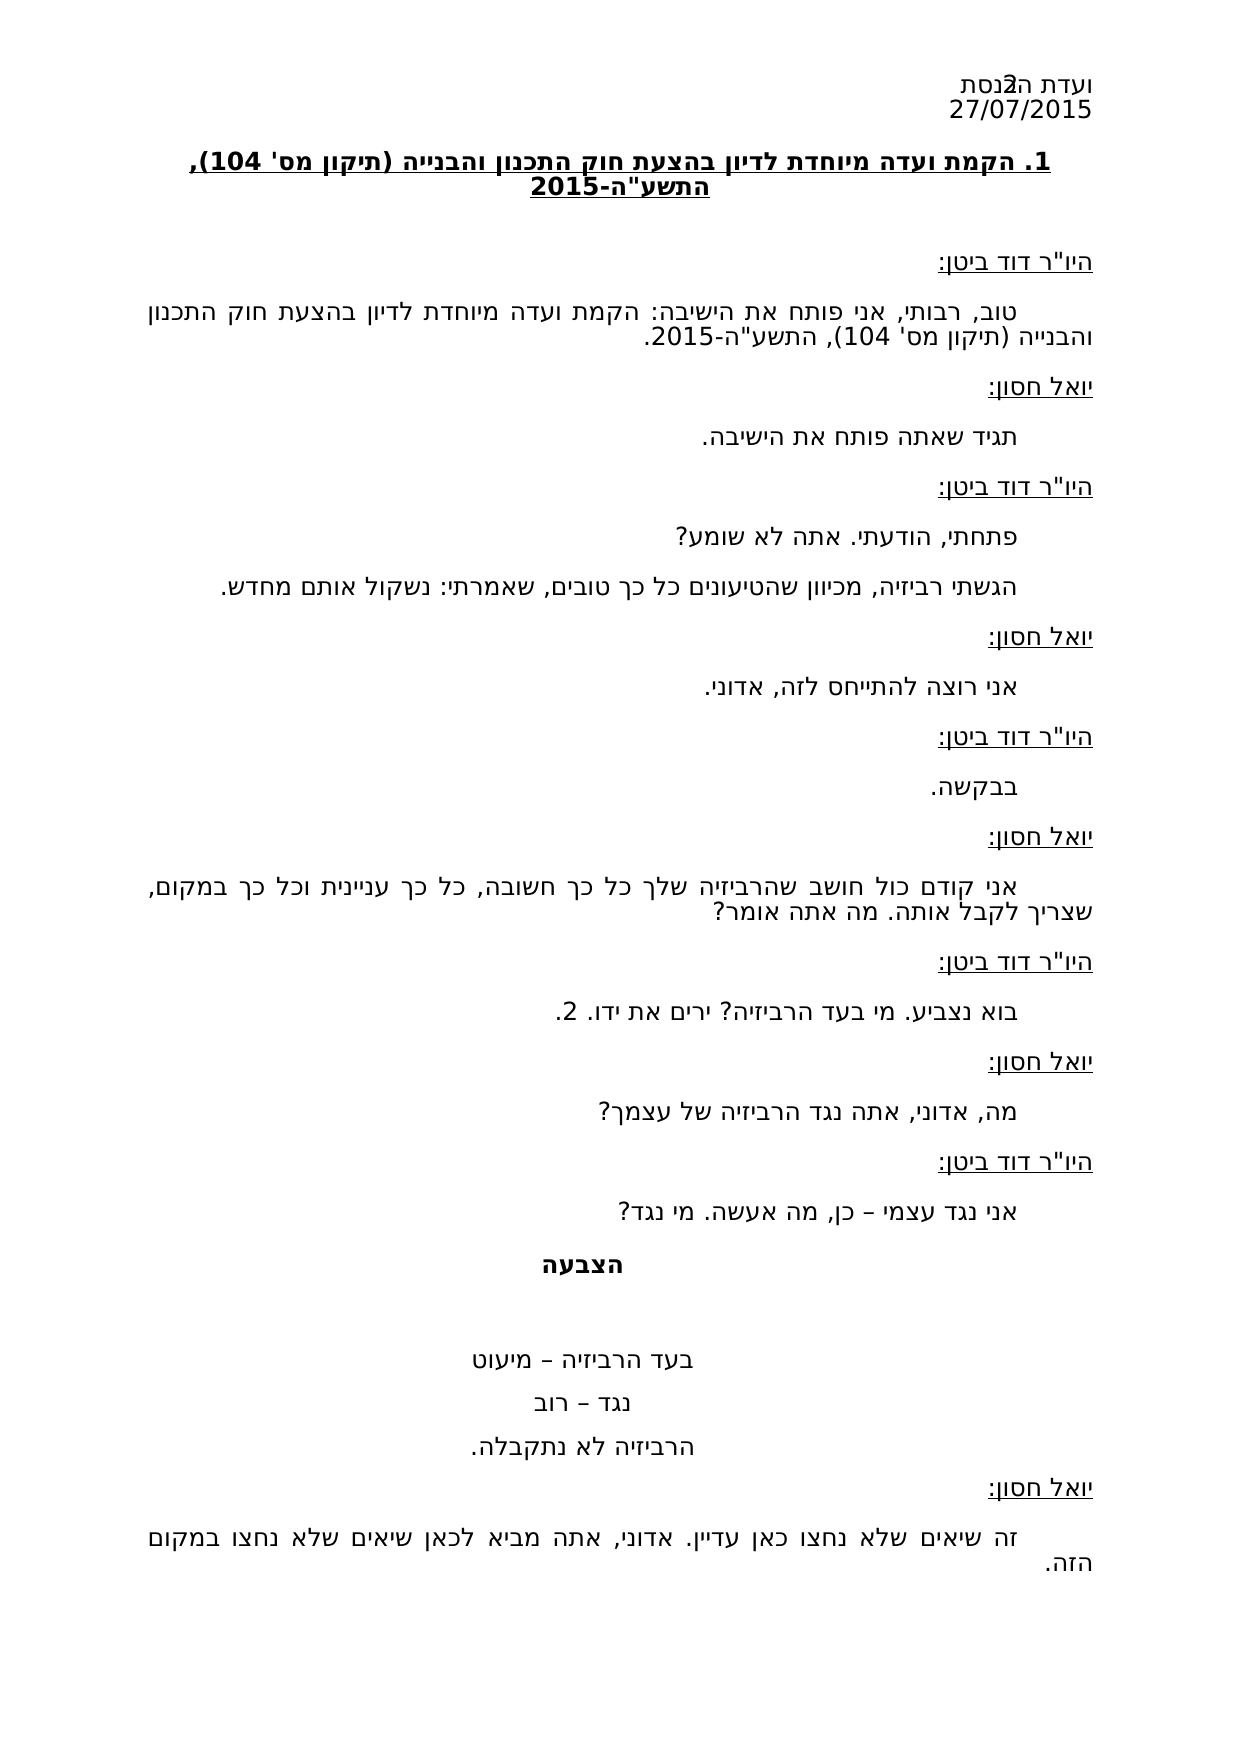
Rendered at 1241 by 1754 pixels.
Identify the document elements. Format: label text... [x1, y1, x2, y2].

text תגיד שאתה פותח את הישיבה. [147, 425, 1093, 450]
text הגשתי רביזיה, מכיוון שהטיעונים כל כך טובים, שאמרתי: נשקול אותם מחדש. [147, 575, 1093, 600]
text בוא נצביע. מי בעד הרביזיה? ירים את ידו. 2. [147, 1000, 1093, 1025]
text אני נגד עצמי – כן, מה אעשה. מי נגד? [147, 1200, 1093, 1225]
text 1. הקמת ועדה מיוחדת לדיון בהצעת חוק התכנון והבנייה (תיקון מס' 104), התשע"ה-2015 [147, 150, 1093, 200]
text היו"ר דוד ביטן: [147, 725, 1093, 750]
text יואל חסון: [147, 1050, 1093, 1075]
text היו"ר דוד ביטן: [147, 950, 1093, 975]
text יואל חסון: [147, 625, 1093, 650]
text מה, אדוני, אתה נגד הרביזיה של עצמך? [147, 1100, 1093, 1125]
text טוב, רבותי, אני פותח את הישיבה: הקמת ועדה מיוחדת לדיון בהצעת חוק התכנון והבנייה (תיקון מס' 104), התשע"ה-2015. [147, 300, 1093, 350]
text הרביזיה לא נתקבלה. [147, 1432, 1093, 1461]
text היו"ר דוד ביטן: [147, 475, 1093, 500]
text יואל חסון: [147, 825, 1093, 850]
text היו"ר דוד ביטן: [147, 1150, 1093, 1175]
text זה שיאים שלא נחצו כאן עדיין. אדוני, אתה מביא לכאן שיאים שלא נחצו במקום הזה. [147, 1526, 1093, 1576]
text יואל חסון: [147, 1476, 1093, 1501]
text הצבעה [147, 1250, 1093, 1279]
text פתחתי, הודעתי. אתה לא שומע? [147, 525, 1093, 550]
text אני רוצה להתייחס לזה, אדוני. [147, 675, 1093, 700]
text היו"ר דוד ביטן: [147, 250, 1093, 275]
text נגד – רוב [147, 1388, 1093, 1418]
text בעד הרביזיה – מיעוט [147, 1345, 1093, 1374]
text בבקשה. [147, 775, 1093, 800]
text אני קודם כול חושב שהרביזיה שלך כל כך חשובה, כל כך עניינית וכל כך במקום, שצריך לקבל אותה. מה אתה אומר? [147, 875, 1093, 925]
text יואל חסון: [147, 375, 1093, 400]
